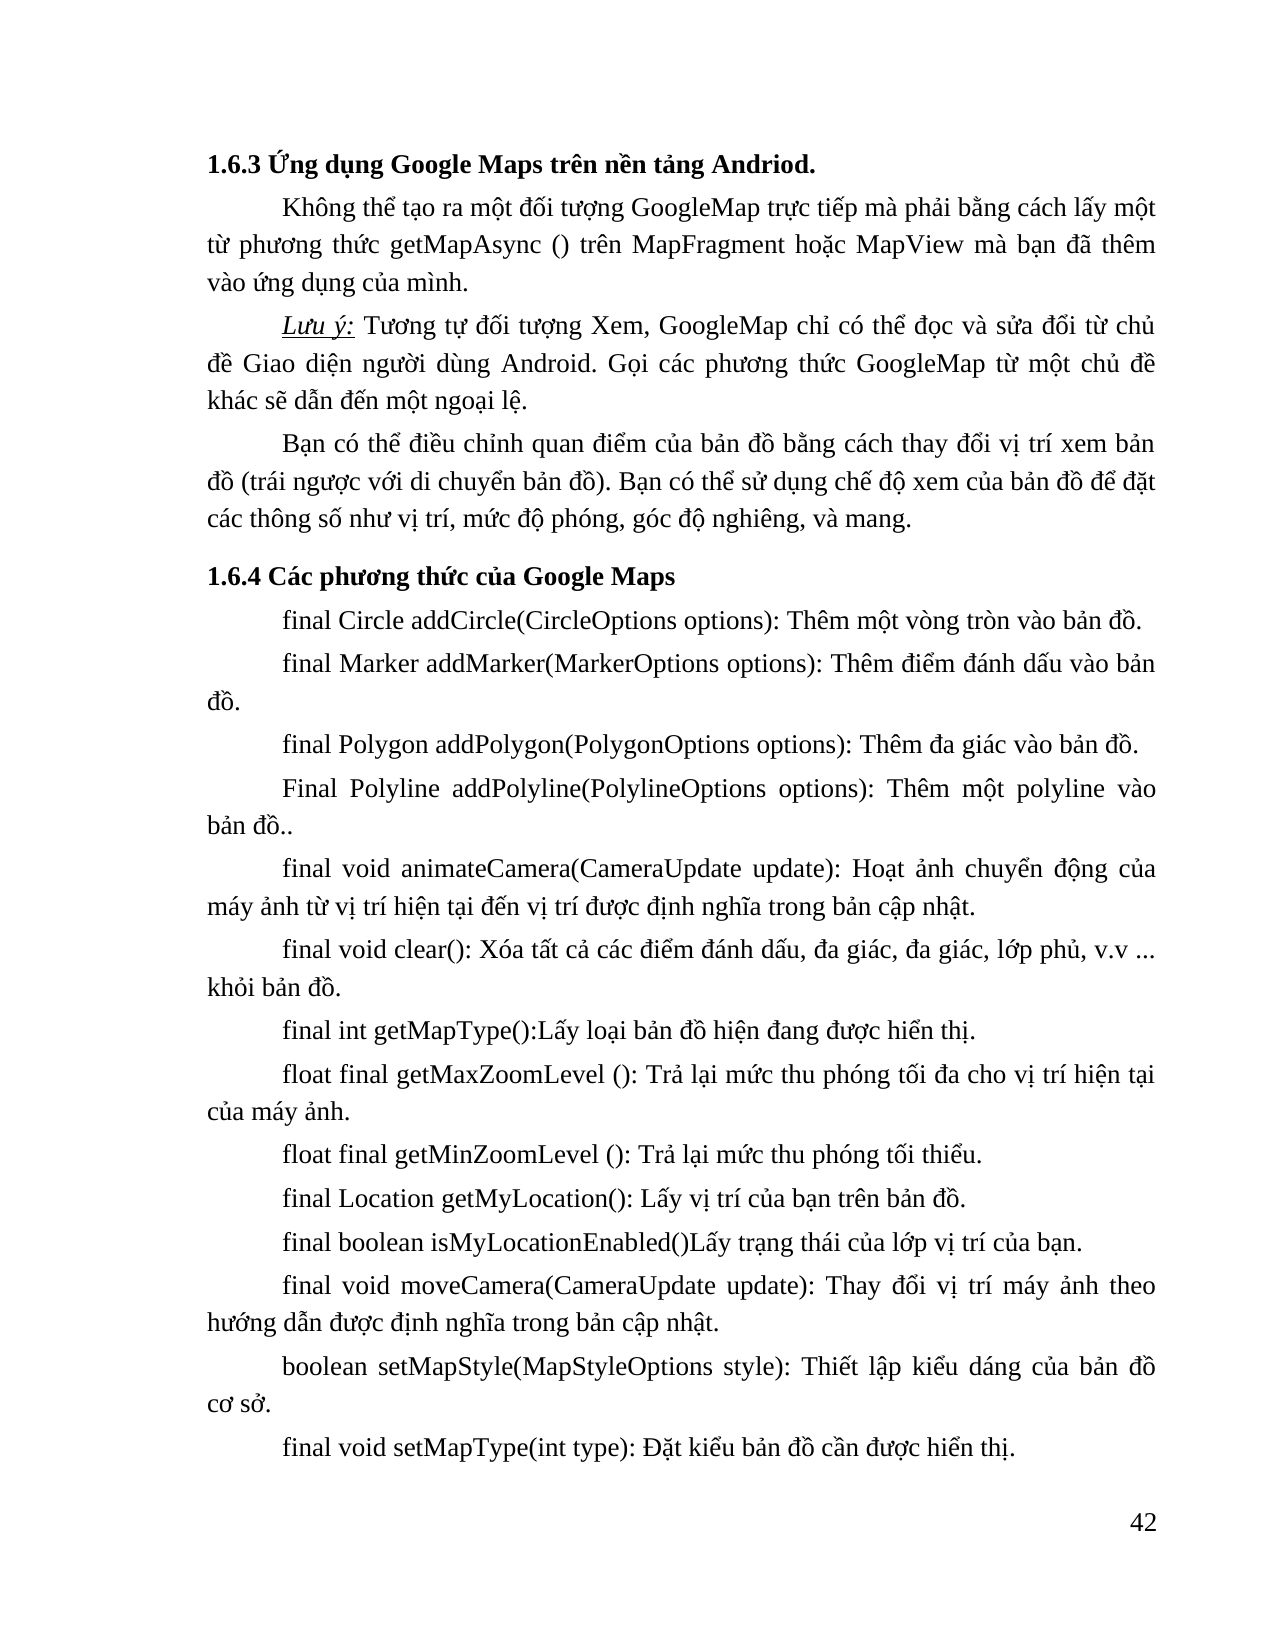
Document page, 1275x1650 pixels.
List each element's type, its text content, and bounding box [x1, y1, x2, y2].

text boolean setMapStyle(MapStyleOptions style): Thiết lập kiểu dáng của bản đồ cơ sở. [207, 1350, 1157, 1418]
text final void clear(): Xóa tất cả các điểm đánh dấu, đa giác, đa giác, lớp phủ, v.v ... khỏi bản đồ. [207, 933, 1157, 1002]
text final Marker addMarker(MarkerOptions options): Thêm điểm đánh dấu vào bản đồ. [207, 647, 1157, 716]
text final Polygon addPolygon(PolygonOptions options): Thêm đa giác vào bản đồ. [207, 728, 1157, 759]
text final boolean isMyLocationEnabled()Lấy trạng thái của lớp vị trí của bạn. [207, 1226, 1157, 1257]
subtitle 1.6.4 Các phương thức của Google Maps [207, 560, 1157, 591]
text Không thể tạo ra một đối tượng GoogleMap trực tiếp mà phải bằng cách lấy một từ phương thức getMapAsync () trên MapFragment hoặc MapView mà bạn đã thêm vào ứng dụng của mình. [207, 191, 1157, 297]
text final void setMapType(int type): Đặt kiểu bản đồ cần được hiển thị. [207, 1431, 1157, 1462]
text final void animateCamera(CameraUpdate update): Hoạt ảnh chuyển động của máy ảnh từ vị trí hiện tại đến vị trí được định nghĩa trong bản cập nhật. [207, 852, 1157, 921]
text final Circle addCircle(CircleOptions options): Thêm một vòng tròn vào bản đồ. [207, 604, 1157, 635]
text Bạn có thể điều chỉnh quan điểm của bản đồ bằng cách thay đổi vị trí xem bản đồ (trái ngược với di chuyển bản đồ). Bạn có thể sử dụng chế độ xem của bản đồ để đặt các thông số như vị trí, mức độ phóng, góc độ nghiêng, và mang. [207, 427, 1157, 533]
text final int getMapType():Lấy loại bản đồ hiện đang được hiển thị. [207, 1014, 1157, 1045]
text Final Polyline addPolyline(PolylineOptions options): Thêm một polyline vào bản đồ.. [207, 772, 1157, 840]
subtitle 1.6.3 Ứng dụng Google Maps trên nền tảng Andriod. [207, 148, 1157, 179]
text final void moveCamera(CameraUpdate update): Thay đổi vị trí máy ảnh theo hướng dẫn được định nghĩa trong bản cập nhật. [207, 1269, 1157, 1338]
text Lưu ý: Tương tự đối tượng Xem, GoogleMap chỉ có thể đọc và sửa đổi từ chủ đề Giao diện người dùng Android. Gọi các phương thức GoogleMap từ một chủ đề khác sẽ dẫn đến một ngoại lệ. [207, 309, 1157, 415]
text float final getMinZoomLevel (): Trả lại mức thu phóng tối thiểu. [207, 1138, 1157, 1170]
text final Location getMyLocation(): Lấy vị trí của bạn trên bản đồ. [207, 1182, 1157, 1213]
text float final getMaxZoomLevel (): Trả lại mức thu phóng tối đa cho vị trí hiện tại của máy ảnh. [207, 1058, 1157, 1126]
